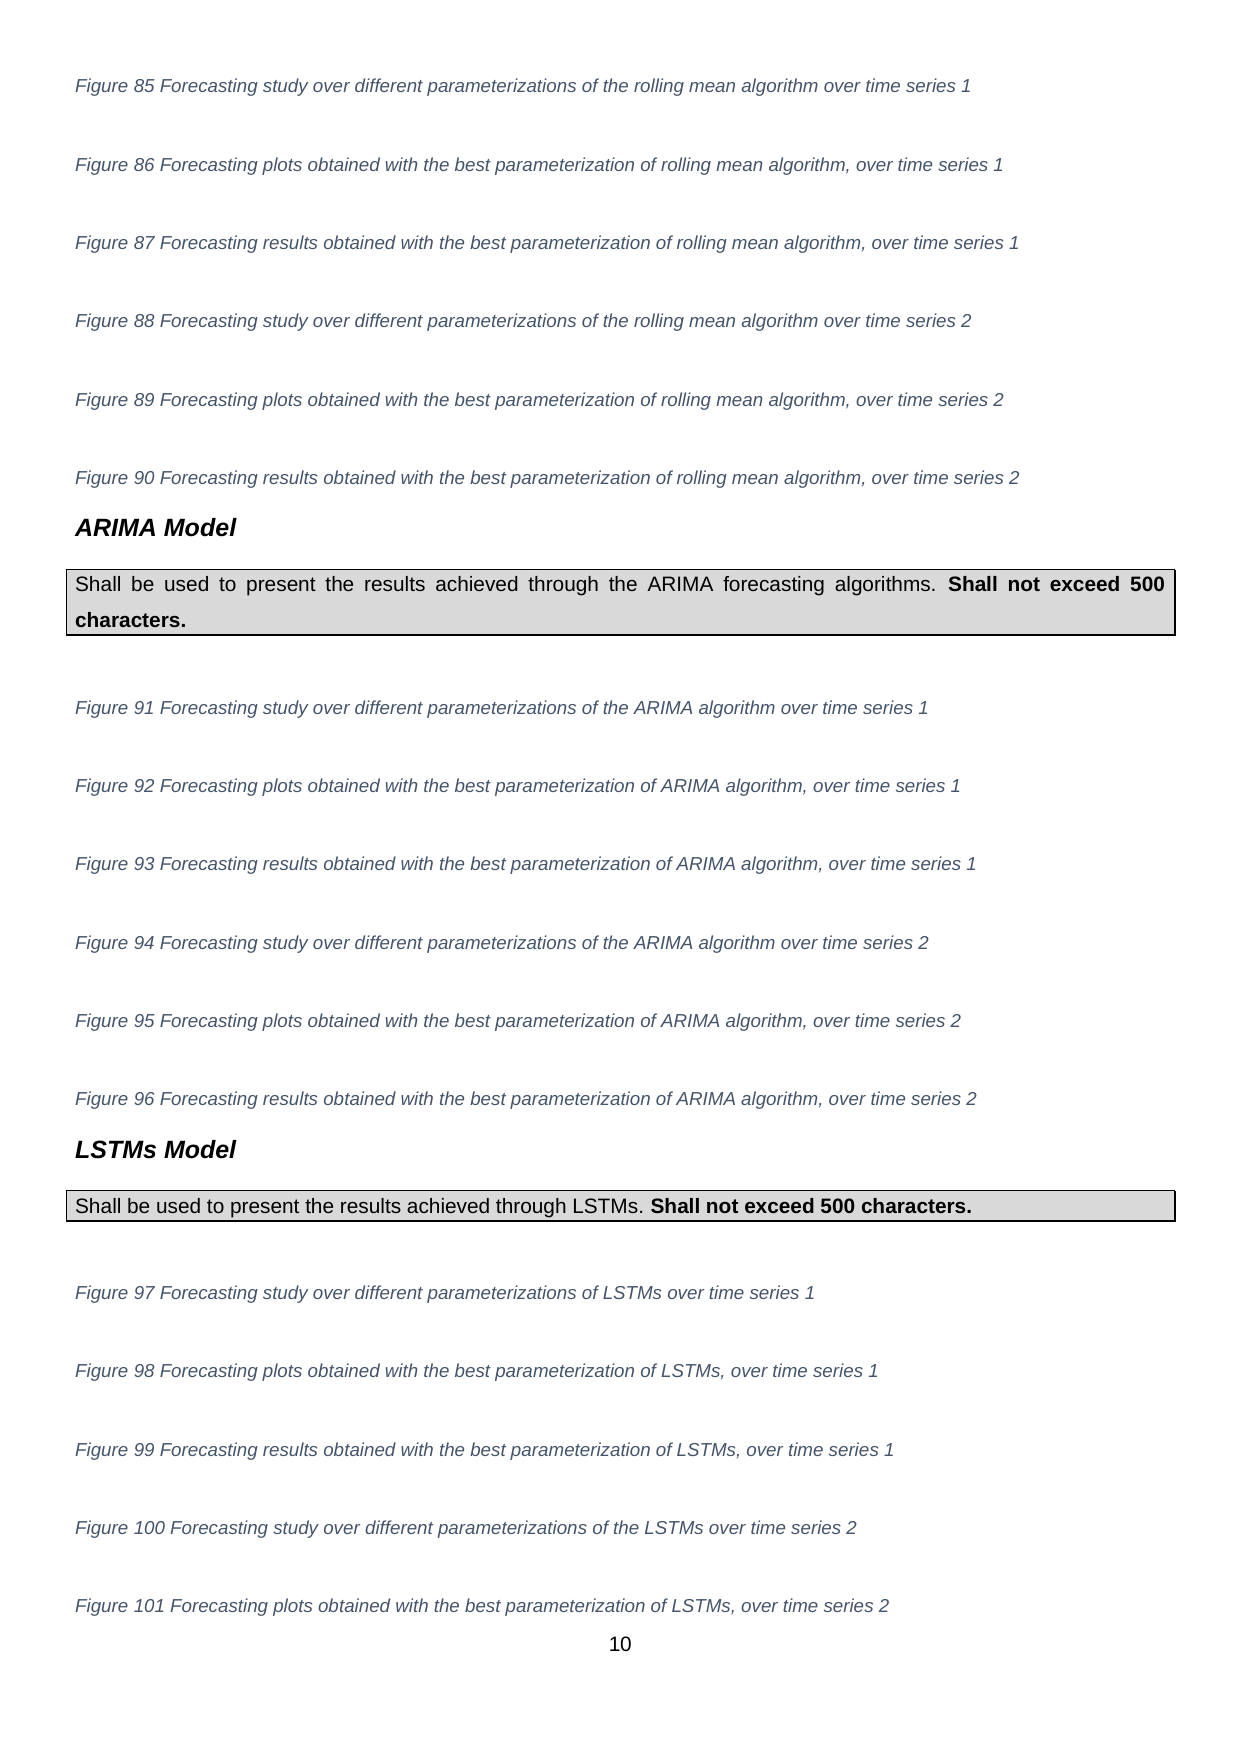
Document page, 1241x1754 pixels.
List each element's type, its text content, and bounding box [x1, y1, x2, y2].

text Shall be used to present the results achieved through LSTMs. Shall not exceed 500 characters. [67, 1191, 1174, 1220]
text Figure 86 Forecasting plots obtained with the best parameterization of rolling mean algorithm, over time series 1 [75, 153, 1165, 175]
subtitle LSTMs Model [75, 1135, 1165, 1163]
text Figure 91 Forecasting study over different parameterizations of the ARIMA algorithm over time series 1 [75, 696, 1165, 718]
text Figure 92 Forecasting plots obtained with the best parameterization of ARIMA algorithm, over time series 1 [75, 775, 1165, 796]
text Figure 85 Forecasting study over different parameterizations of the rolling mean algorithm over time series 1 [75, 75, 1165, 97]
text Figure 95 Forecasting plots obtained with the best parameterization of ARIMA algorithm, over time series 2 [75, 1010, 1165, 1031]
text Figure 99 Forecasting results obtained with the best parameterization of LSTMs, over time series 1 [75, 1439, 1165, 1460]
text Figure 101 Forecasting plots obtained with the best parameterization of LSTMs, over time series 2 [75, 1595, 1165, 1617]
text Figure 88 Forecasting study over different parameterizations of the rolling mean algorithm over time series 2 [75, 310, 1165, 332]
text Figure 97 Forecasting study over different parameterizations of LSTMs over time series 1 [75, 1282, 1165, 1303]
subtitle ARIMA Model [75, 513, 1165, 542]
text Figure 90 Forecasting results obtained with the best parameterization of rolling mean algorithm, over time series 2 [75, 467, 1165, 488]
text Figure 93 Forecasting results obtained with the best parameterization of ARIMA algorithm, over time series 1 [75, 853, 1165, 875]
text Figure 94 Forecasting study over different parameterizations of the ARIMA algorithm over time series 2 [75, 931, 1165, 953]
text Figure 100 Forecasting study over different parameterizations of the LSTMs over time series 2 [75, 1517, 1165, 1538]
text Figure 96 Forecasting results obtained with the best parameterization of ARIMA algorithm, over time series 2 [75, 1088, 1165, 1110]
text Figure 98 Forecasting plots obtained with the best parameterization of LSTMs, over time series 1 [75, 1360, 1165, 1382]
text Figure 89 Forecasting plots obtained with the best parameterization of rolling mean algorithm, over time series 2 [75, 388, 1165, 410]
text Shall be used to present the results achieved through the ARIMA forecasting algorithms. Shall not exceed 500 characters. [67, 570, 1174, 634]
text Figure 87 Forecasting results obtained with the best parameterization of rolling mean algorithm, over time series 1 [75, 232, 1165, 253]
